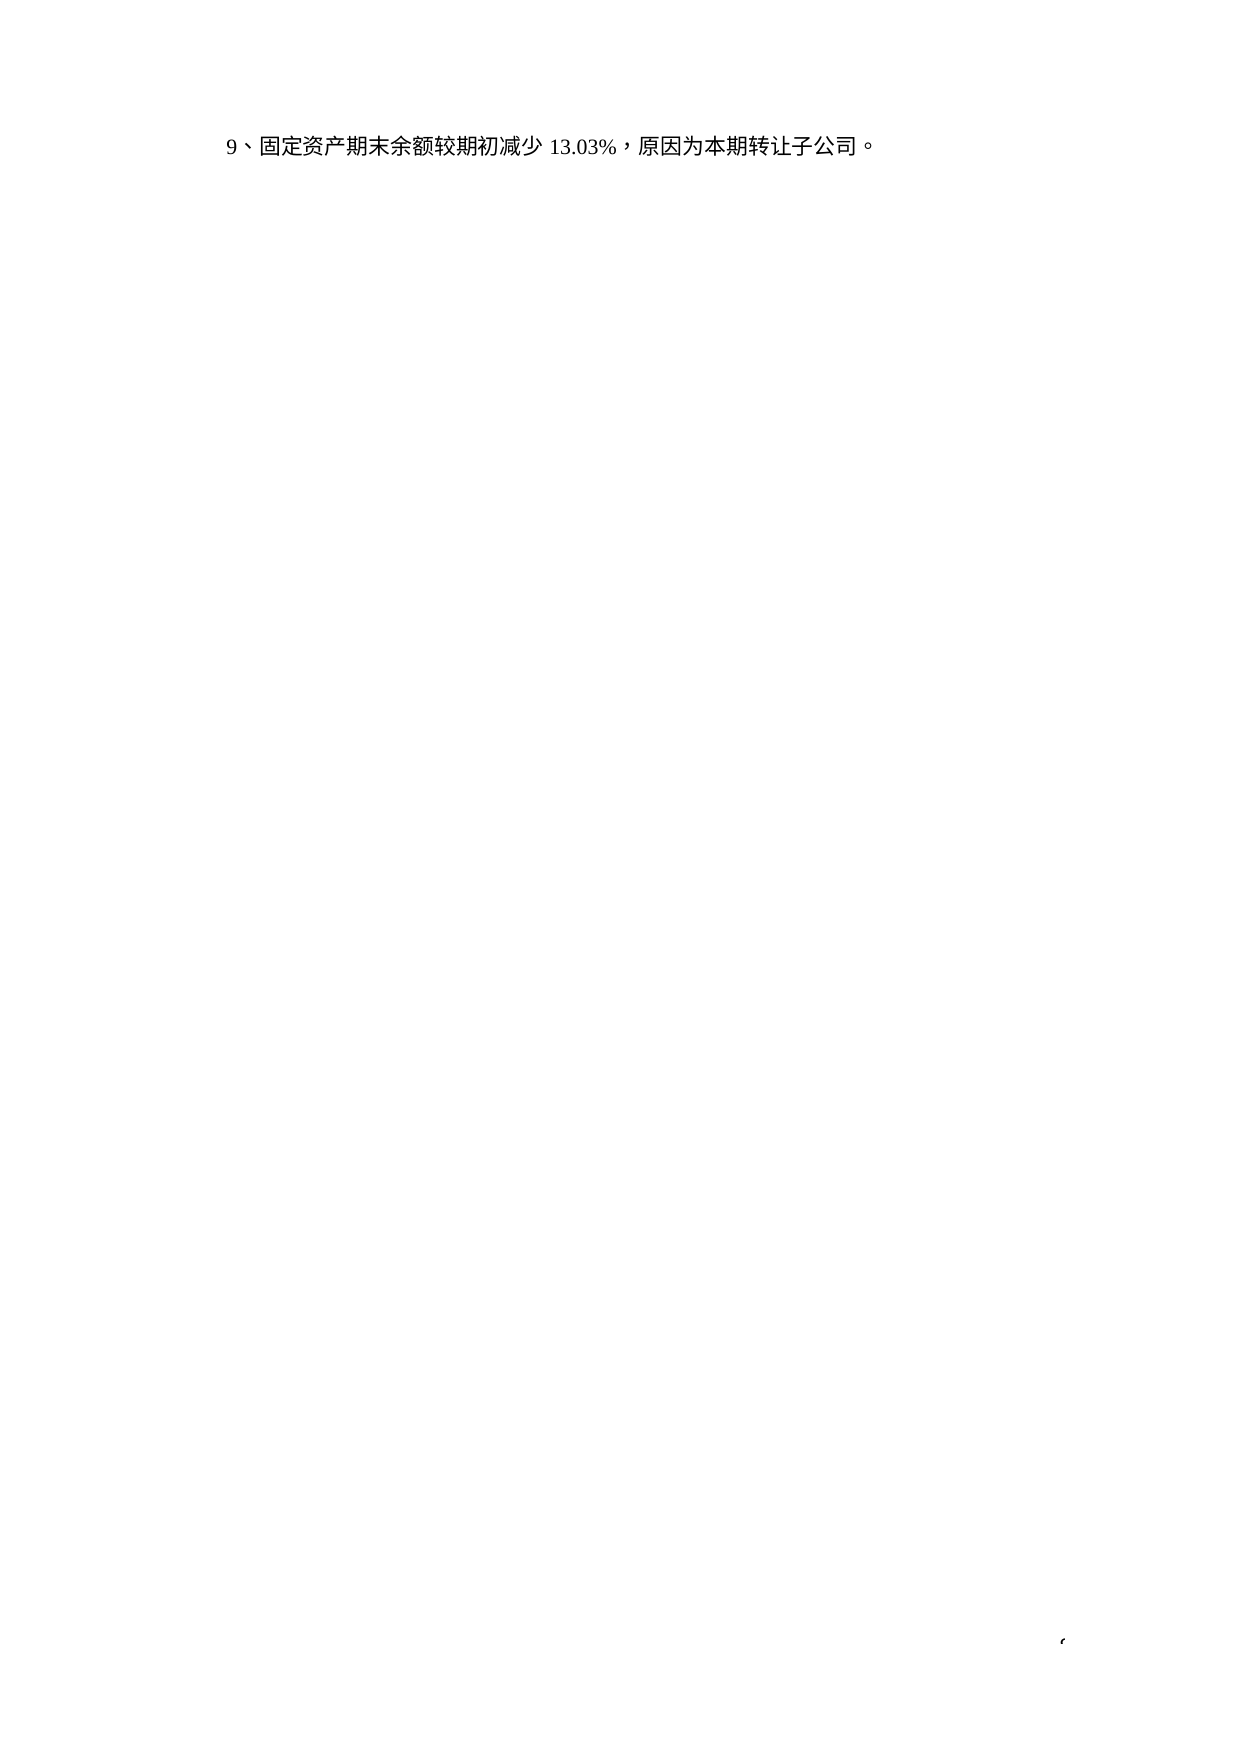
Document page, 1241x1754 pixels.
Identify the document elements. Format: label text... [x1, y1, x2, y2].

text 9、固定资产期末余额较期初减少 13.03%，原因为本期转让子公司。 [226, 131, 1070, 161]
